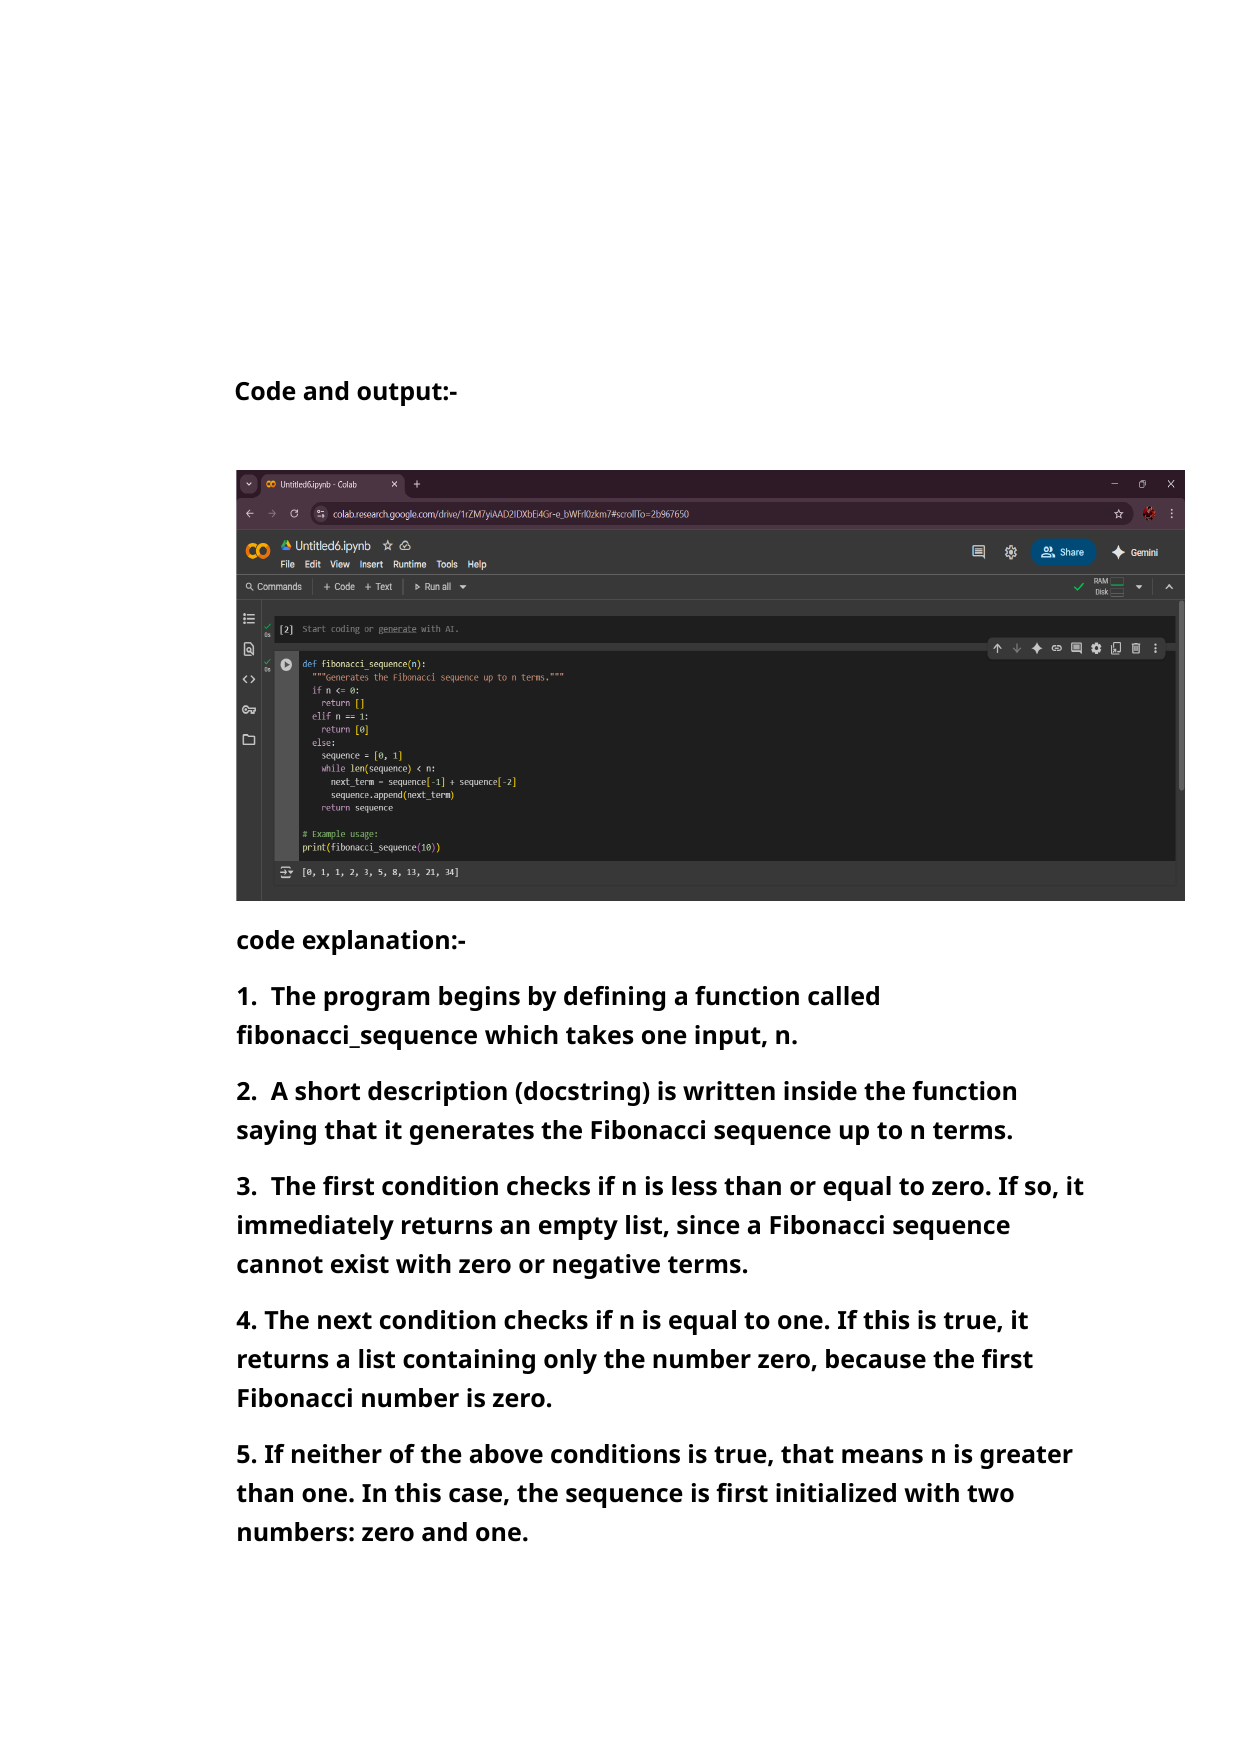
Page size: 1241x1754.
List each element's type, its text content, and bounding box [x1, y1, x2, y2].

text 3. The first condition checks if n is less than or equal to zero. If so, it immediately returns an empty list, since a Fibonacci sequence cannot exist with zero or negative terms. [236, 1168, 1090, 1281]
text 5. If neither of the above conditions is true, that means n is greater than one. In this case, the sequence is first initialized with two numbers: zero and one. [236, 1436, 1090, 1549]
text Code and output:- [150, 373, 1090, 407]
picture [236, 470, 1185, 901]
text 4. The next condition checks if n is equal to one. If this is true, it returns a list containing only the number zero, because the first Fibonacci number is zero. [236, 1302, 1090, 1415]
text 2. A short description (docstring) is written inside the function saying that it generates the Fibonacci sequence up to n terms. [236, 1073, 1090, 1146]
text code explanation:- [236, 922, 1090, 956]
text 1. The program begins by defining a function called fibonacci_sequence which takes one input, n. [236, 978, 1090, 1051]
